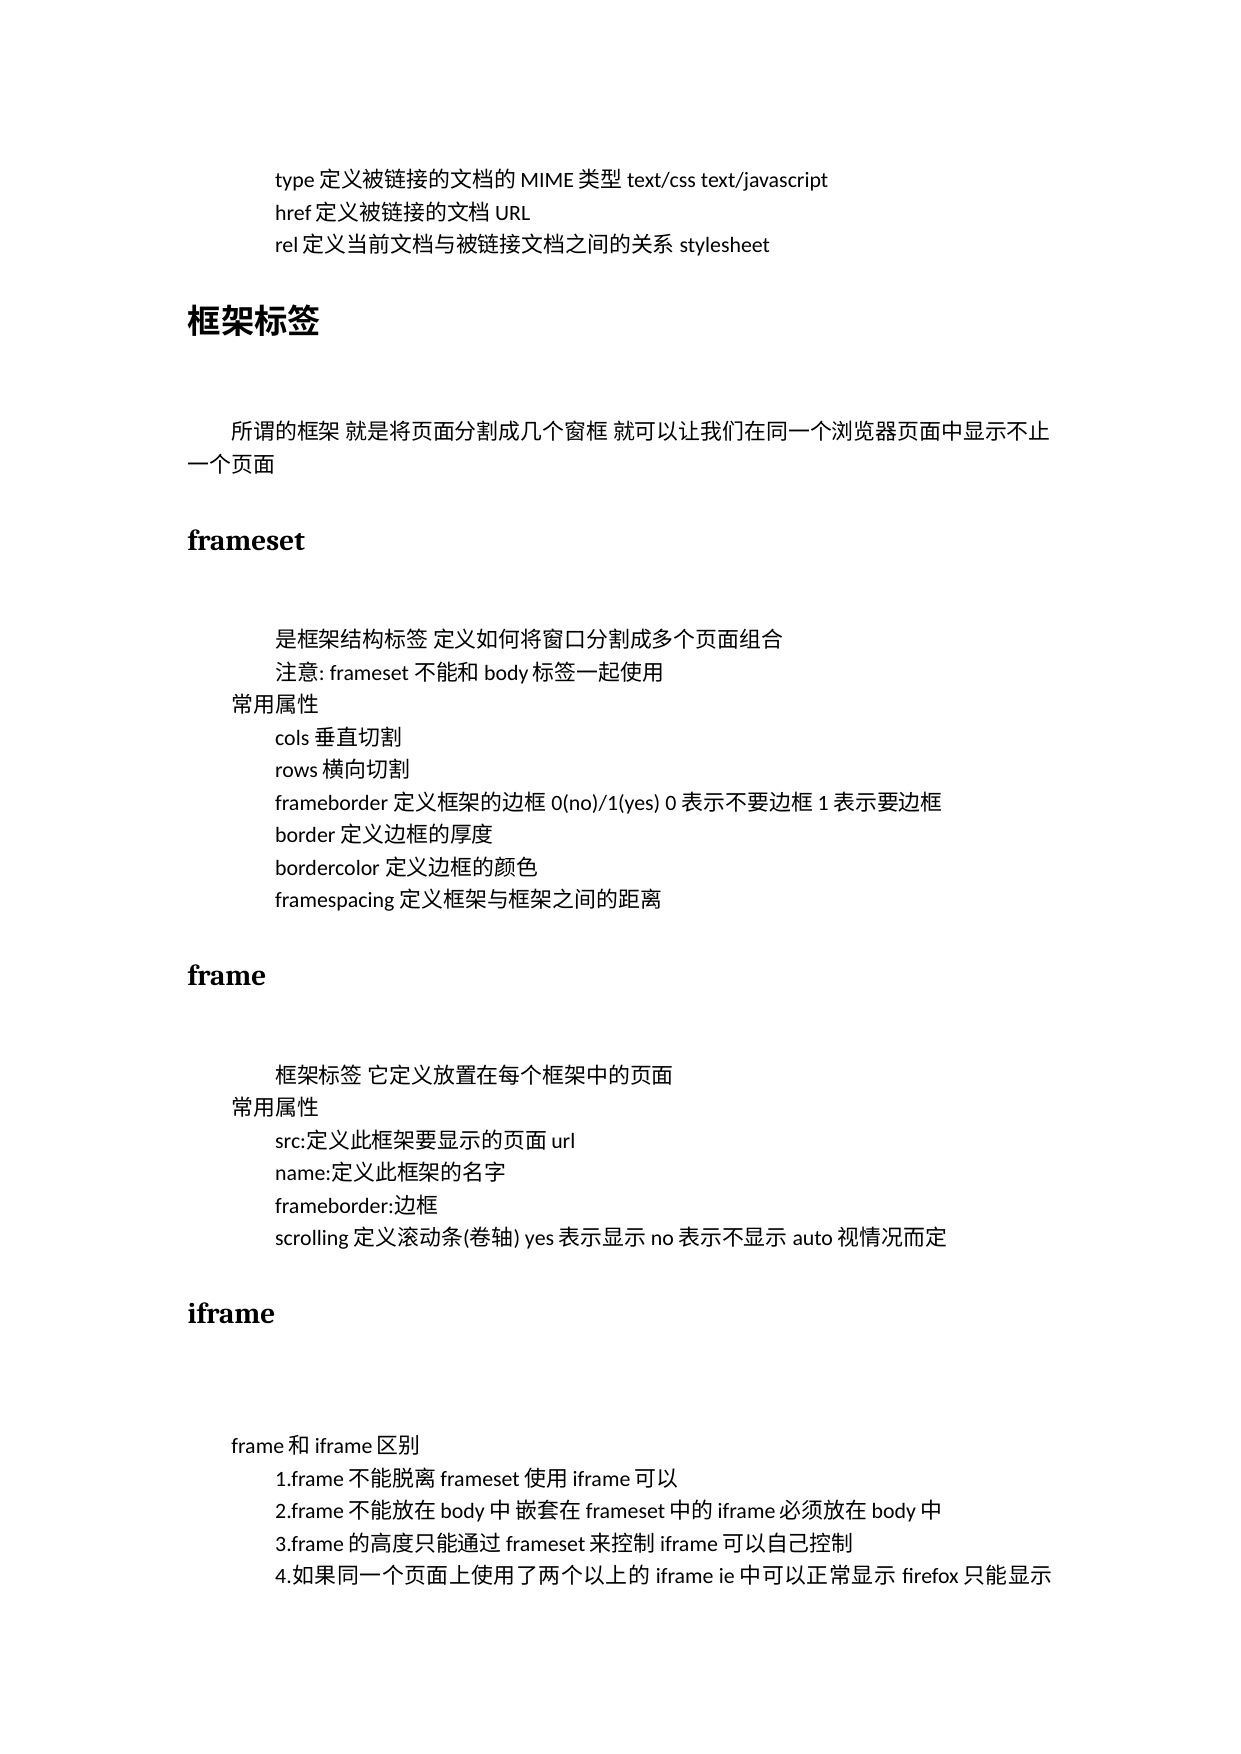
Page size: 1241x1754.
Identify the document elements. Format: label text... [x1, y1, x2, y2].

text 所谓的框架 就是将页面分割成几个窗框 就可以让我们在同一个浏览器页面中显示不止一个页面 [187, 414, 1053, 479]
text bordercolor 定义边框的颜色 [187, 849, 1053, 882]
text name:定义此框架的名字 [187, 1155, 1053, 1187]
subtitle 框架标签 [187, 287, 1053, 352]
text scrolling 定义滚动条(卷轴) yes表示显示 no表示不显示 auto视情况而定 [187, 1220, 1053, 1252]
text 注意: frameset 不能和body标签一起使用 [187, 654, 1053, 687]
text 框架标签 它定义放置在每个框架中的页面 [187, 1057, 1053, 1090]
subtitle iframe [187, 1282, 1053, 1347]
text rel定义当前文档与被链接文档之间的关系 stylesheet [187, 227, 1053, 259]
text frameborder:边框 [187, 1187, 1053, 1220]
text cols 垂直切割 [187, 719, 1053, 752]
subtitle frameset [187, 508, 1053, 573]
text 3.frame的高度只能通过frameset来控制 iframe可以自己控制 [187, 1526, 1053, 1558]
text rows 横向切割 [187, 752, 1053, 784]
text type定义被链接的文档的MIME类型 text/css text/javascript [187, 162, 1053, 194]
text frameborder 定义框架的边框 0(no)/1(yes) 0 表示不要边框 1表示要边框 [187, 784, 1053, 817]
text framespacing 定义框架与框架之间的距离 [187, 882, 1053, 914]
text 是框架结构标签 定义如何将窗口分割成多个页面组合 [187, 622, 1053, 654]
subtitle frame [187, 943, 1053, 1008]
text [187, 1558, 1053, 1591]
text 常用属性 [187, 687, 1053, 719]
text border 定义边框的厚度 [187, 817, 1053, 849]
text frame和iframe区别 [187, 1428, 1053, 1461]
text 2.frame不能放在body中 嵌套在frameset中的iframe必须放在body中 [187, 1493, 1053, 1526]
text href定义被链接的文档URL [187, 194, 1053, 227]
text 1.frame不能脱离frameset使用 iframe可以 [187, 1461, 1053, 1493]
text 常用属性 [187, 1090, 1053, 1122]
text src:定义此框架要显示的页面url [187, 1122, 1053, 1155]
